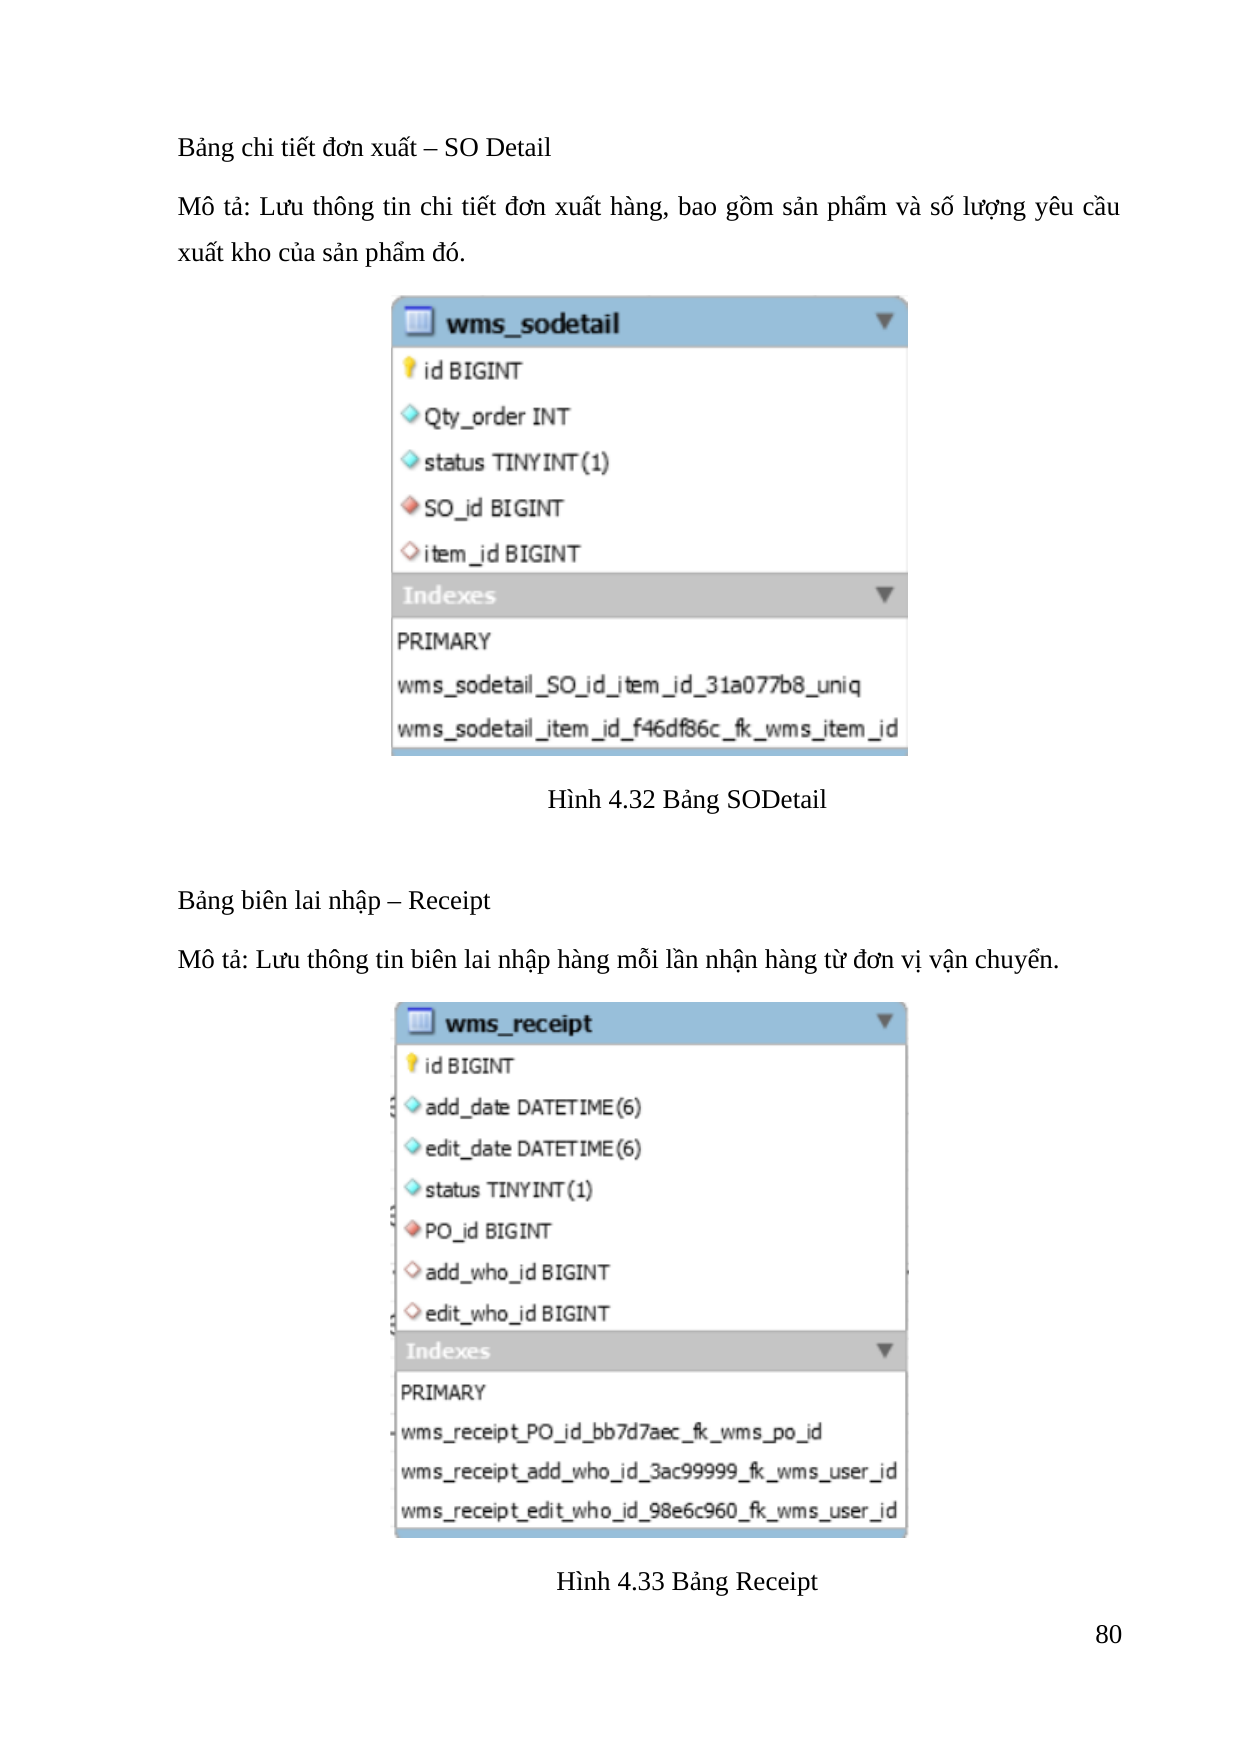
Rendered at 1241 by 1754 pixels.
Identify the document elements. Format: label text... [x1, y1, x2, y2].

subtitle Bảng chi tiết đơn xuất – SO Detail [177, 131, 1122, 162]
text Mô tả: Lưu thông tin biên lai nhập hàng mỗi lần nhận hàng từ đơn vị vận chuyển. [177, 943, 1122, 974]
text Mô tả: Lưu thông tin chi tiết đơn xuất hàng, bao gồm sản phẩm và số lượng yêu cầu xuất kho của sản phẩm đó. [177, 190, 1122, 268]
picture [391, 295, 908, 756]
picture [390, 1002, 909, 1538]
subtitle Bảng biên lai nhập – Receipt [177, 884, 1122, 915]
